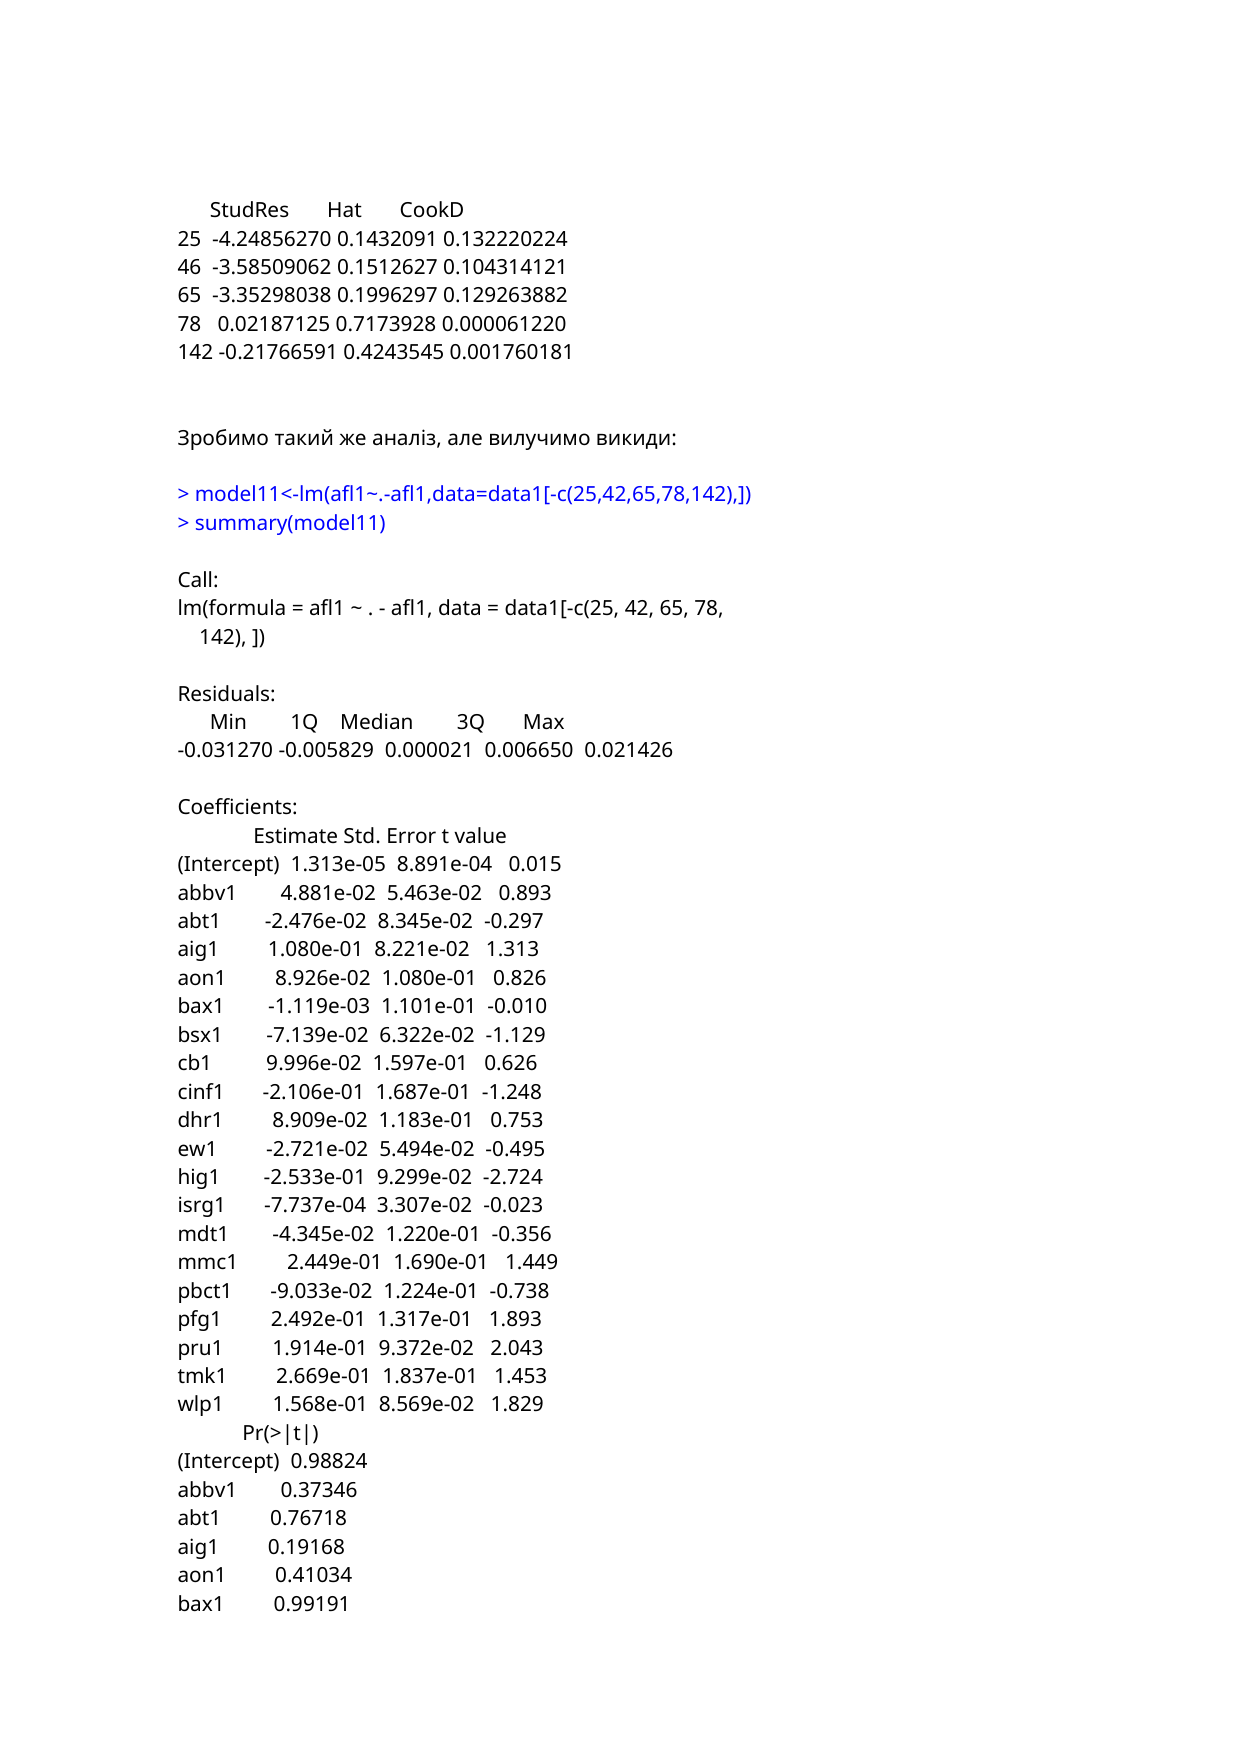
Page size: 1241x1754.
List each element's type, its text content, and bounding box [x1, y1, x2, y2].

text (Intercept) 0.98824 [177, 1446, 1152, 1475]
text bsx1 -7.139e-02 6.322e-02 -1.129 [177, 1020, 1152, 1048]
text bax1 0.99191 [177, 1589, 1152, 1617]
text cinf1 -2.106e-01 1.687e-01 -1.248 [177, 1077, 1152, 1105]
text mmc1 2.449e-01 1.690e-01 1.449 [177, 1247, 1152, 1276]
text Estimate Std. Error t value [177, 821, 1152, 849]
text aig1 1.080e-01 8.221e-02 1.313 [177, 934, 1152, 963]
text pfg1 2.492e-01 1.317e-01 1.893 [177, 1304, 1152, 1333]
text abbv1 0.37346 [177, 1475, 1152, 1503]
text abt1 0.76718 [177, 1503, 1152, 1532]
text (Intercept) 1.313e-05 8.891e-04 0.015 [177, 849, 1152, 878]
text Call: [177, 565, 1152, 593]
text abbv1 4.881e-02 5.463e-02 0.893 [177, 878, 1152, 906]
text Coefficients: [177, 792, 1152, 821]
text Зробимо такий же аналіз, але вилучимо викиди: [177, 423, 1152, 451]
text ew1 -2.721e-02 5.494e-02 -0.495 [177, 1134, 1152, 1162]
text aon1 8.926e-02 1.080e-01 0.826 [177, 963, 1152, 991]
text dhr1 8.909e-02 1.183e-01 0.753 [177, 1105, 1152, 1134]
text hig1 -2.533e-01 9.299e-02 -2.724 [177, 1162, 1152, 1191]
text cb1 9.996e-02 1.597e-01 0.626 [177, 1048, 1152, 1077]
text 142), ]) [177, 622, 1152, 650]
text -0.031270 -0.005829 0.000021 0.006650 0.021426 [177, 736, 1152, 764]
text Pr(>|t|) [177, 1418, 1152, 1446]
text aig1 0.19168 [177, 1532, 1152, 1560]
text isrg1 -7.737e-04 3.307e-02 -0.023 [177, 1191, 1152, 1219]
text StudRes Hat CookD [177, 195, 1152, 224]
text Min 1Q Median 3Q Max [177, 707, 1152, 736]
text bax1 -1.119e-03 1.101e-01 -0.010 [177, 991, 1152, 1020]
text 46 -3.58509062 0.1512627 0.104314121 [177, 252, 1152, 281]
text 65 -3.35298038 0.1996297 0.129263882 [177, 281, 1152, 309]
text 142 -0.21766591 0.4243545 0.001760181 [177, 337, 1152, 366]
text mdt1 -4.345e-02 1.220e-01 -0.356 [177, 1219, 1152, 1247]
text tmk1 2.669e-01 1.837e-01 1.453 [177, 1361, 1152, 1389]
text lm(formula = afl1 ~ . - afl1, data = data1[-c(25, 42, 65, 78, [177, 593, 1152, 622]
text > model11<-lm(afl1~.-afl1,data=data1[-c(25,42,65,78,142),]) [177, 479, 1152, 508]
text aon1 0.41034 [177, 1560, 1152, 1589]
text Residuals: [177, 679, 1152, 707]
text 25 -4.24856270 0.1432091 0.132220224 [177, 224, 1152, 252]
text pru1 1.914e-01 9.372e-02 2.043 [177, 1333, 1152, 1361]
text > summary(model11) [177, 508, 1152, 536]
text abt1 -2.476e-02 8.345e-02 -0.297 [177, 906, 1152, 934]
text 78 0.02187125 0.7173928 0.000061220 [177, 309, 1152, 337]
text wlp1 1.568e-01 8.569e-02 1.829 [177, 1389, 1152, 1418]
text pbct1 -9.033e-02 1.224e-01 -0.738 [177, 1276, 1152, 1304]
